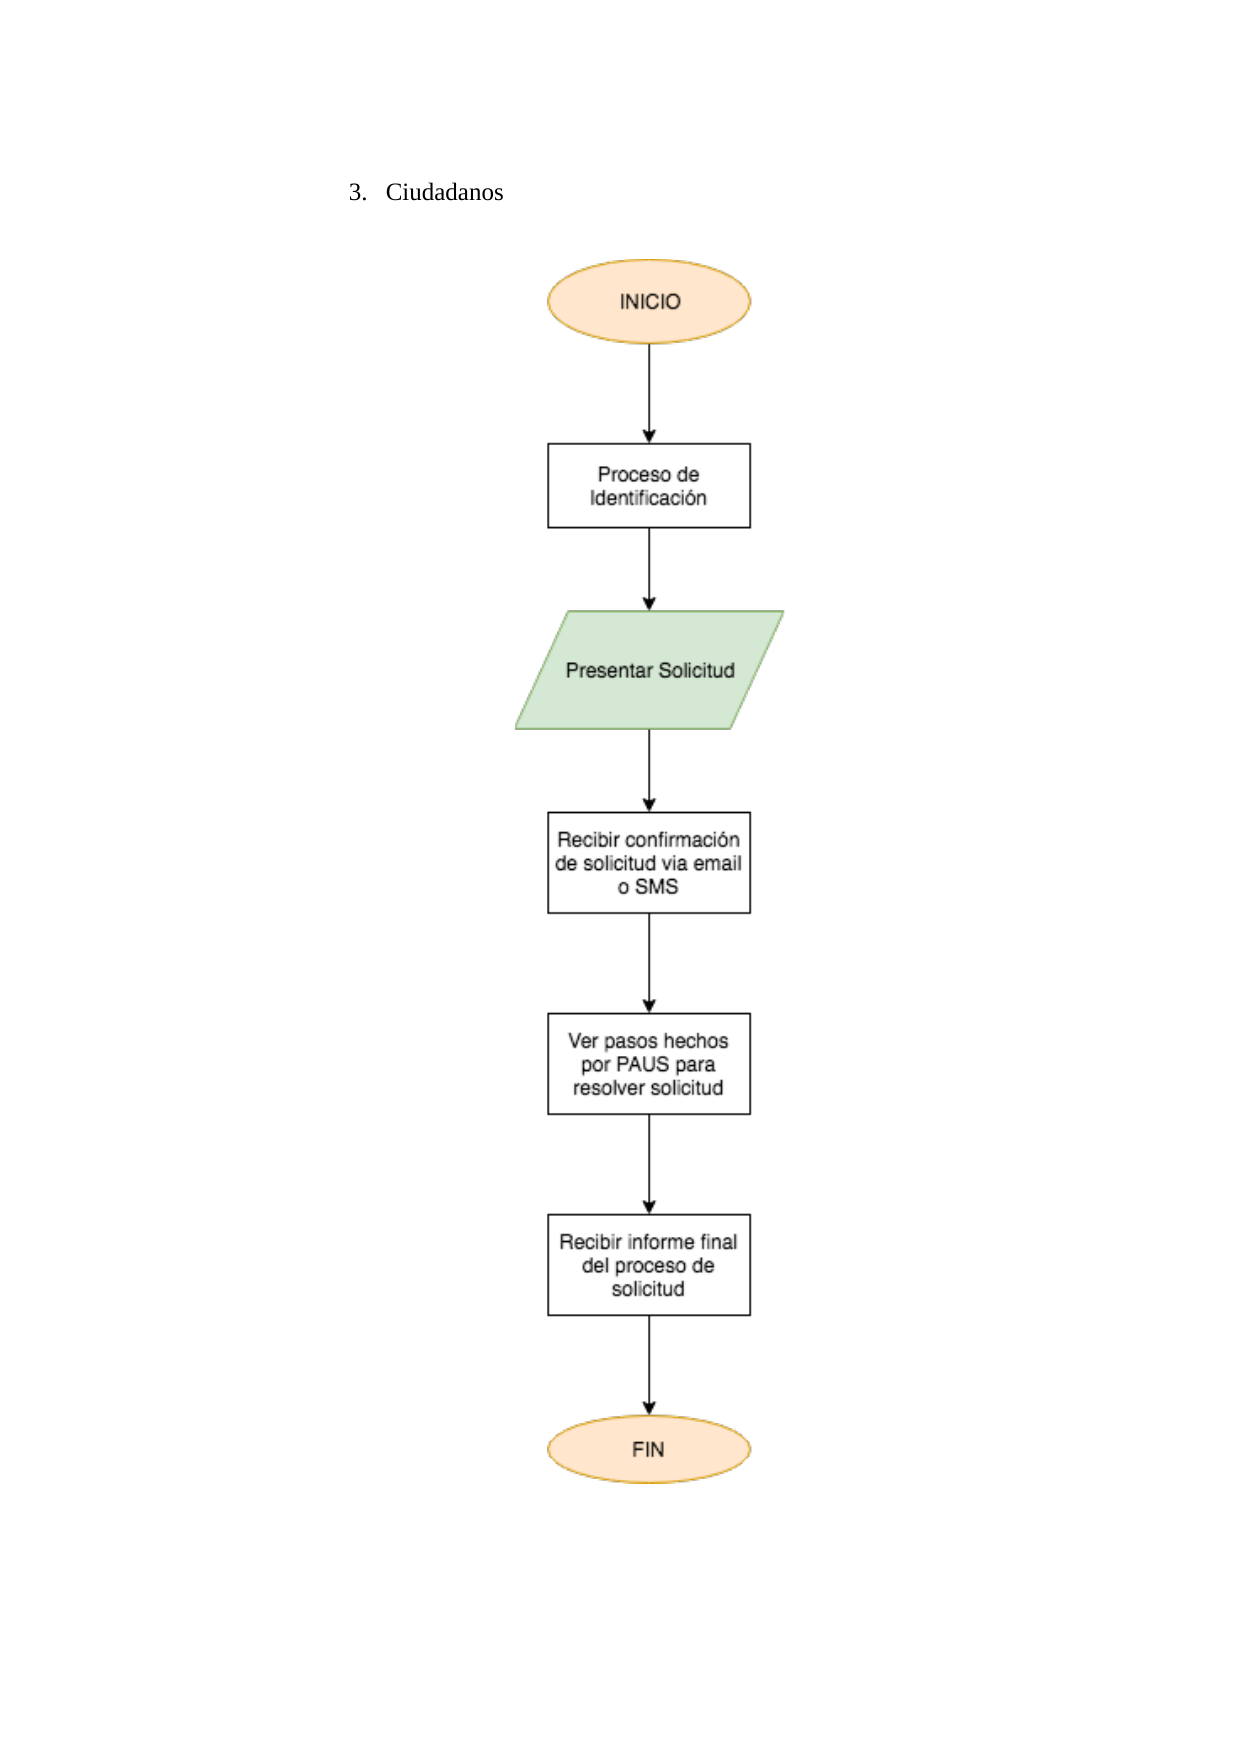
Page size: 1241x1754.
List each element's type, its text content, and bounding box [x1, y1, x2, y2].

picture [514, 259, 785, 1484]
subtitle Ciudadanos [348, 177, 1063, 206]
